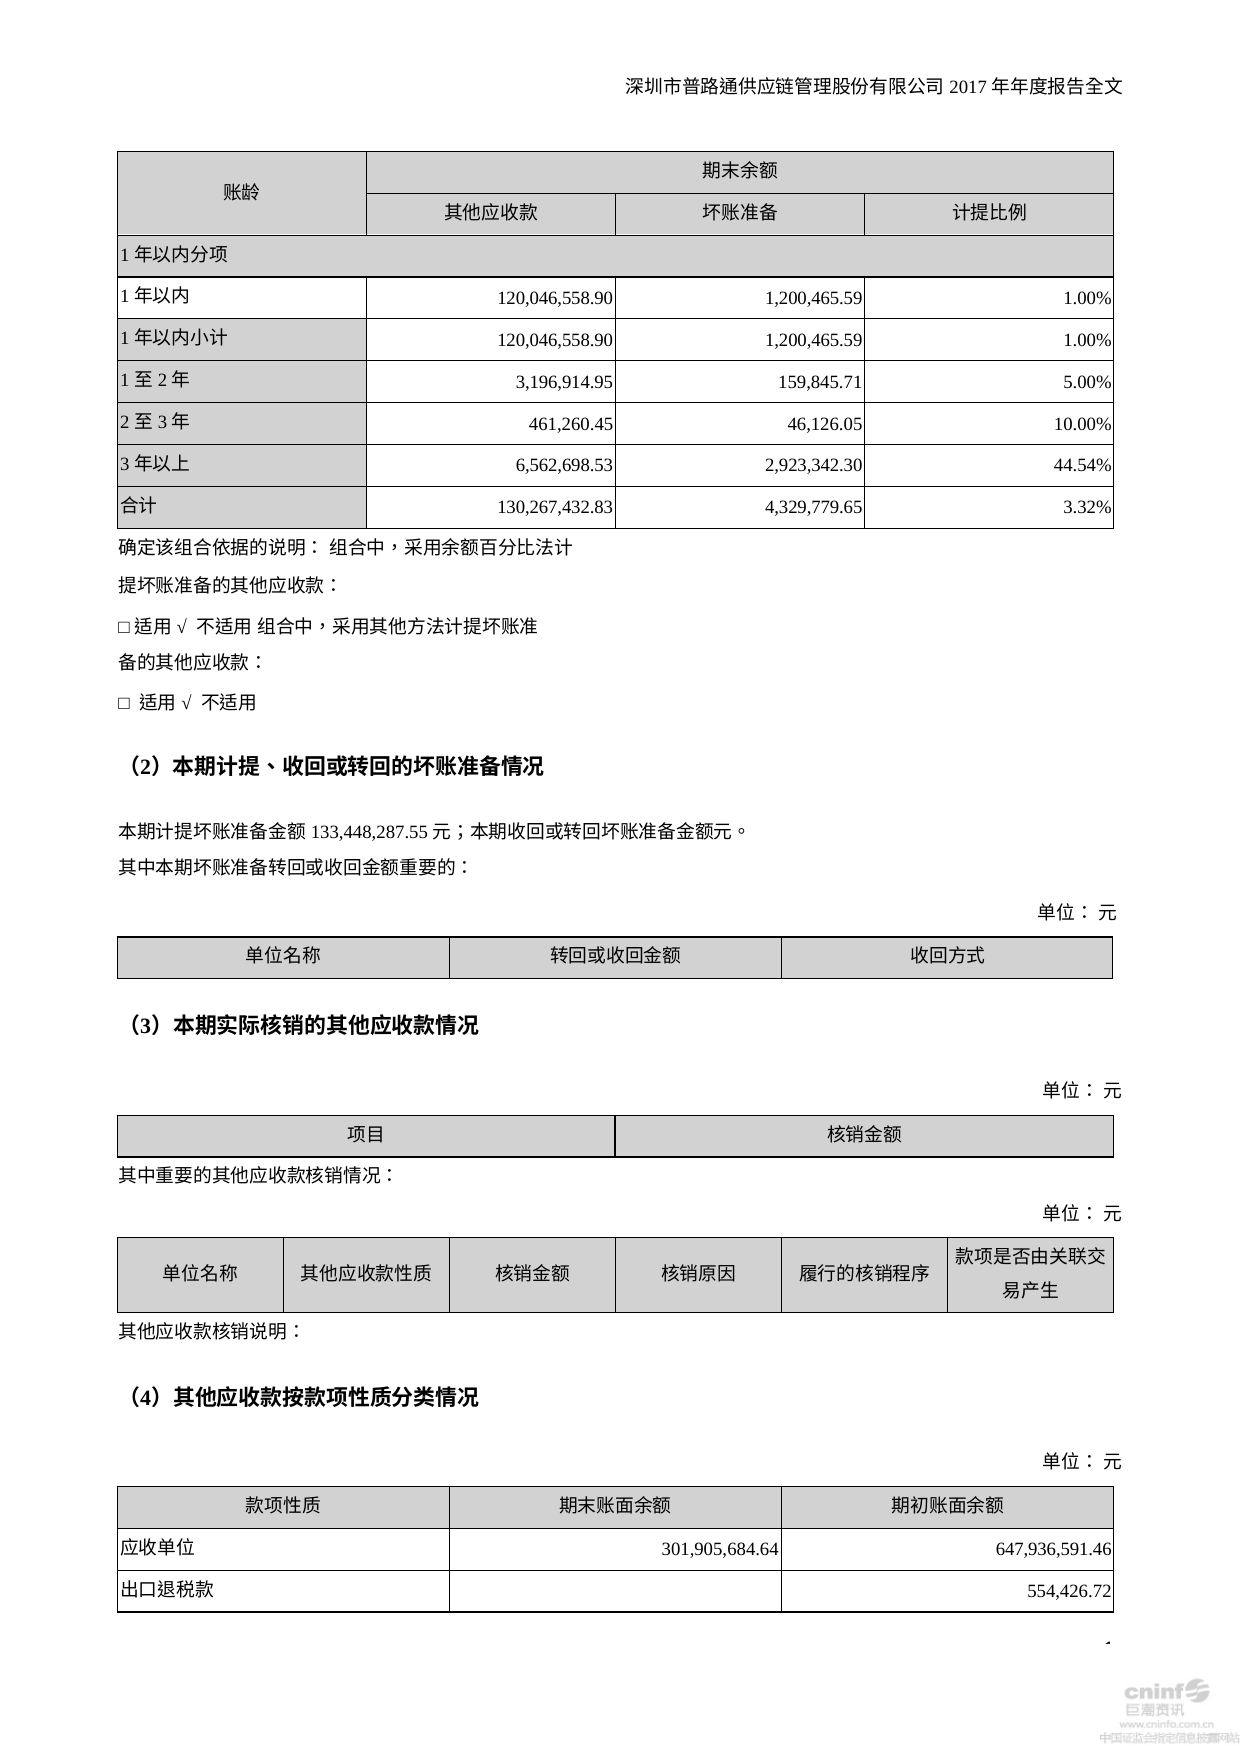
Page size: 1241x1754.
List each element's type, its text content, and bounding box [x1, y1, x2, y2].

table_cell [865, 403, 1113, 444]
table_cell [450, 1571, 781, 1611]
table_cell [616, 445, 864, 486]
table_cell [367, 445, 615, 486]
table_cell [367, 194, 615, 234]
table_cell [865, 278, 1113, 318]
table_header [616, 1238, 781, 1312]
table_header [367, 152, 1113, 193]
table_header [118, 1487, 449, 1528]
text 单位： 元 [1037, 900, 1240, 925]
text 单位： 元 [102, 1077, 1122, 1103]
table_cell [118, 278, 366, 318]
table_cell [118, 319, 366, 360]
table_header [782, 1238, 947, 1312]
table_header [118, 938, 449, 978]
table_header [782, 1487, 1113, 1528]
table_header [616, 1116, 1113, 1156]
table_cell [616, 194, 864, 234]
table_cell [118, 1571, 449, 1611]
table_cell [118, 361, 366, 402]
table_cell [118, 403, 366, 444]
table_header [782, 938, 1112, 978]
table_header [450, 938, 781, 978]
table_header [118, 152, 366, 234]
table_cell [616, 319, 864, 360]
text 本期计提坏账准备金额 133,448,287.55 元；本期收回或转回坏账准备金额元。 其中本期坏账准备转回或收回金额重要的： [118, 818, 752, 880]
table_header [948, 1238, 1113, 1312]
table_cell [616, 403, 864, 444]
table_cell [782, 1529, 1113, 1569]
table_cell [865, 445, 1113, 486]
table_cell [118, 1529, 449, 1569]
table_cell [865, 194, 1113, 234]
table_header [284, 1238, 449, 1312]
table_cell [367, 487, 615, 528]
subtitle （2）本期计提、收回或转回的坏账准备情况 [118, 751, 1240, 781]
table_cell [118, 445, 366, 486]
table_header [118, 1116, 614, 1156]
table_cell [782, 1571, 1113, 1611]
text 单位： 元 [102, 1200, 1122, 1226]
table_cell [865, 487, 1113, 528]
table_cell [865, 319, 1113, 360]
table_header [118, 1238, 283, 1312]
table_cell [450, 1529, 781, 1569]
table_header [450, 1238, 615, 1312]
text □ 适用 √ 不适用 [118, 689, 1240, 715]
text 确定该组合依据的说明： 组合中，采用余额百分比法计提坏账准备的其他应收款： [118, 534, 589, 598]
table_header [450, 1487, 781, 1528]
text 单位： 元 [102, 1449, 1122, 1474]
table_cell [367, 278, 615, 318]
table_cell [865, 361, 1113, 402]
subtitle （4）其他应收款按款项性质分类情况 [118, 1381, 1240, 1411]
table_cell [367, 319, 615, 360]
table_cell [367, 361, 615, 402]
text 其他应收款核销说明： [118, 1318, 1240, 1343]
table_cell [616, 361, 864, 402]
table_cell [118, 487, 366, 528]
text 其中重要的其他应收款核销情况： [118, 1163, 1240, 1188]
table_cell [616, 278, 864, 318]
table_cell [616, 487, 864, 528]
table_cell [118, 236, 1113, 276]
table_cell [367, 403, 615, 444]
picture [1099, 1673, 1241, 1754]
subtitle （3）本期实际核销的其他应收款情况 [118, 1010, 1240, 1040]
text □ 适用 √ 不适用 组合中，采用其他方法计提坏账准备的其他应收款： [118, 613, 551, 674]
